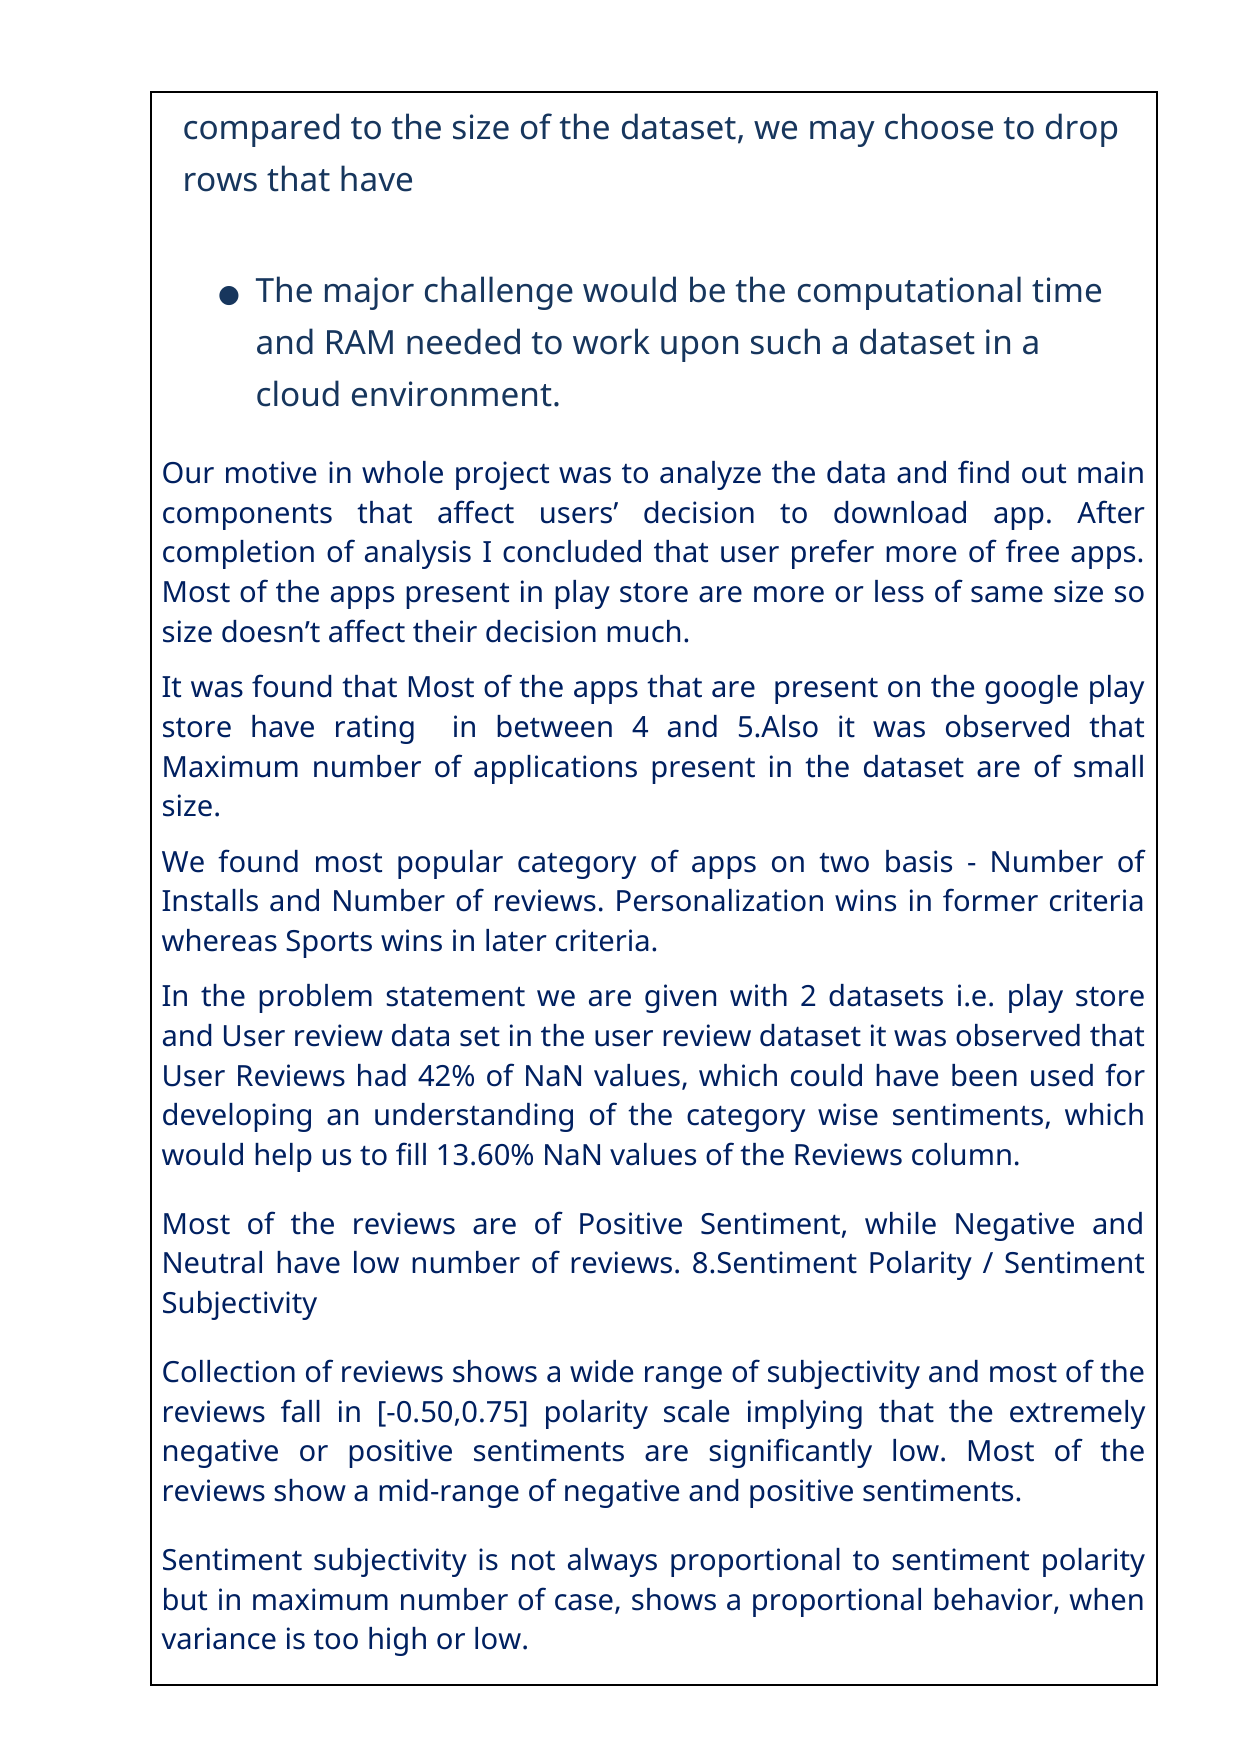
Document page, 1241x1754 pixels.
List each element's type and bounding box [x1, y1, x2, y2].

table_cell [152, 93, 1156, 1684]
